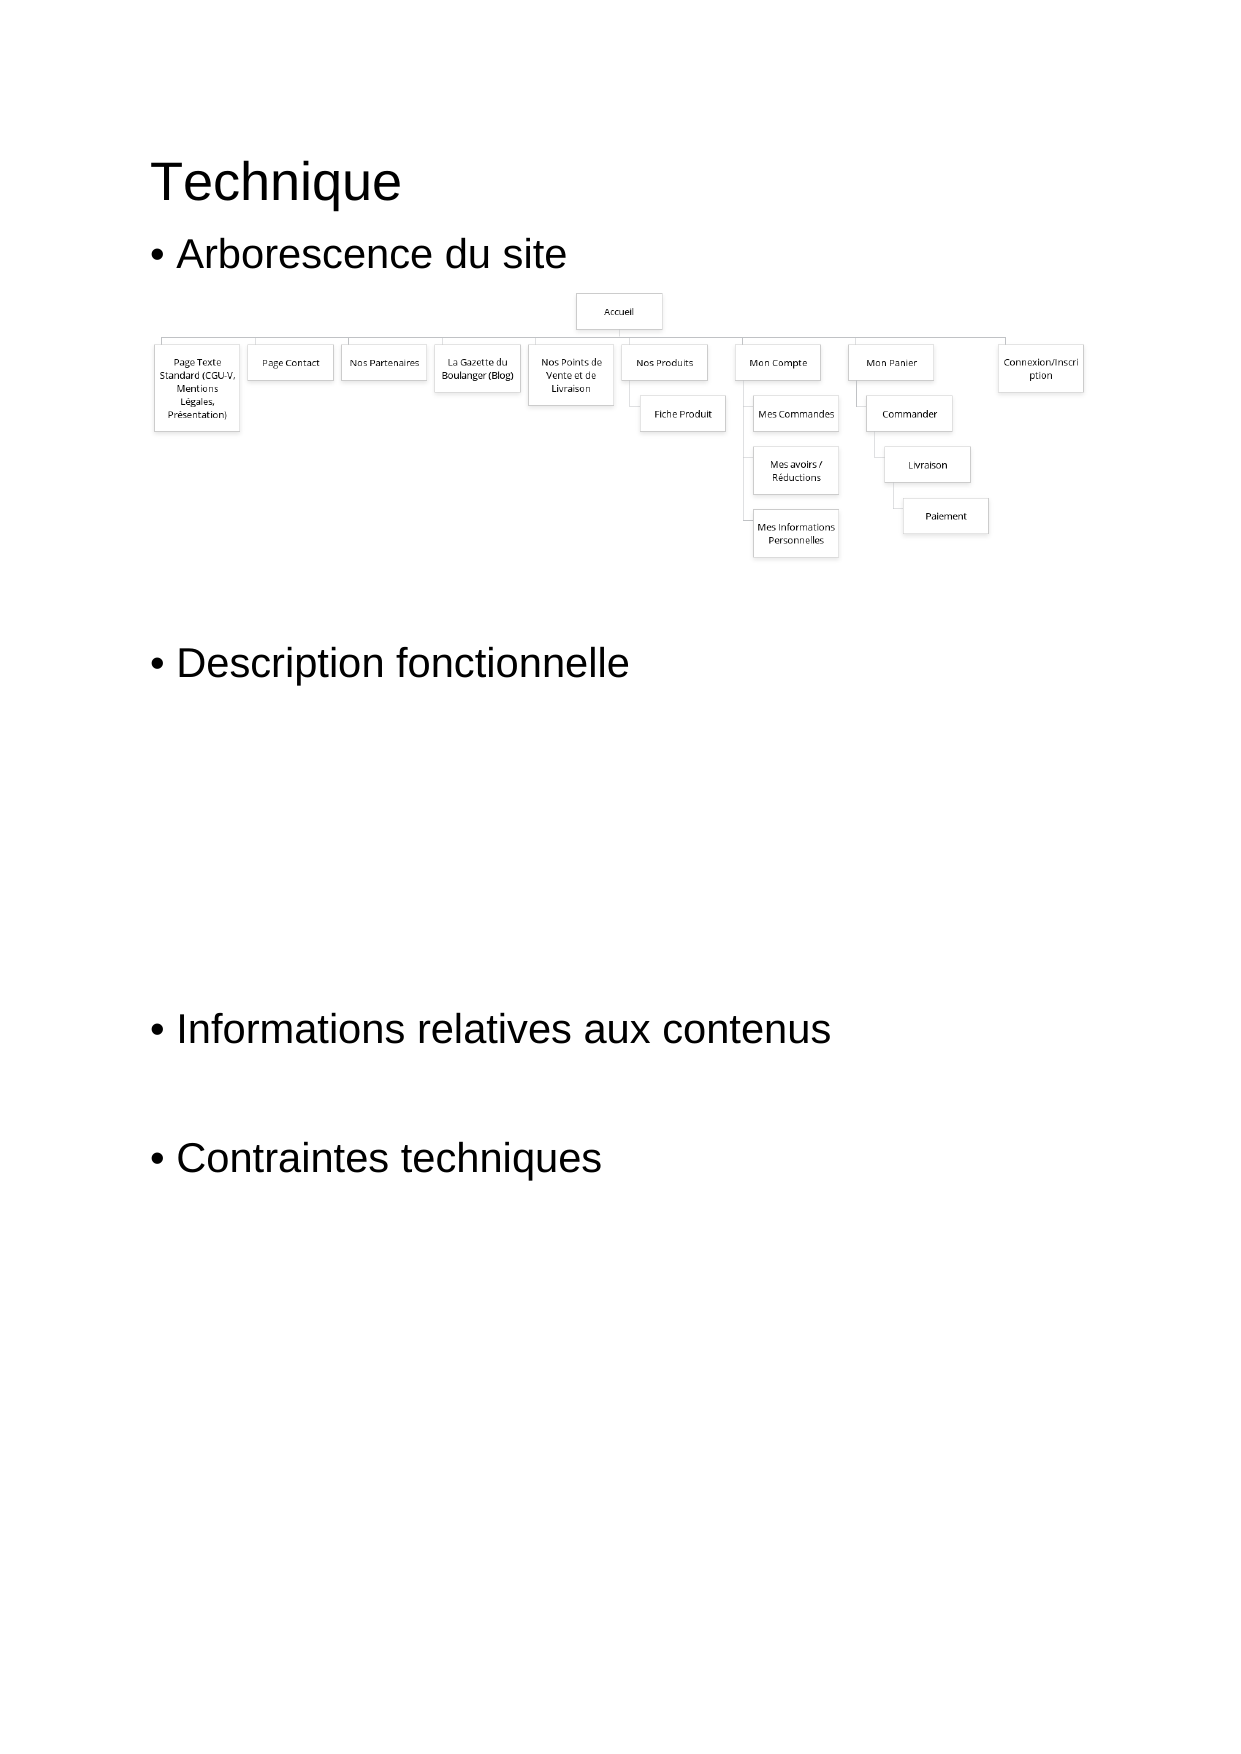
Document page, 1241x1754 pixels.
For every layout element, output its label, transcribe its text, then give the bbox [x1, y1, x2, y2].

text • Arborescence du site [150, 229, 1090, 277]
text • Description fonctionnelle [150, 639, 1090, 687]
text • Contraintes techniques [150, 1134, 1090, 1182]
text Technique [150, 150, 1090, 212]
picture [150, 293, 1091, 579]
text • Informations relatives aux contenus [150, 1004, 1090, 1052]
